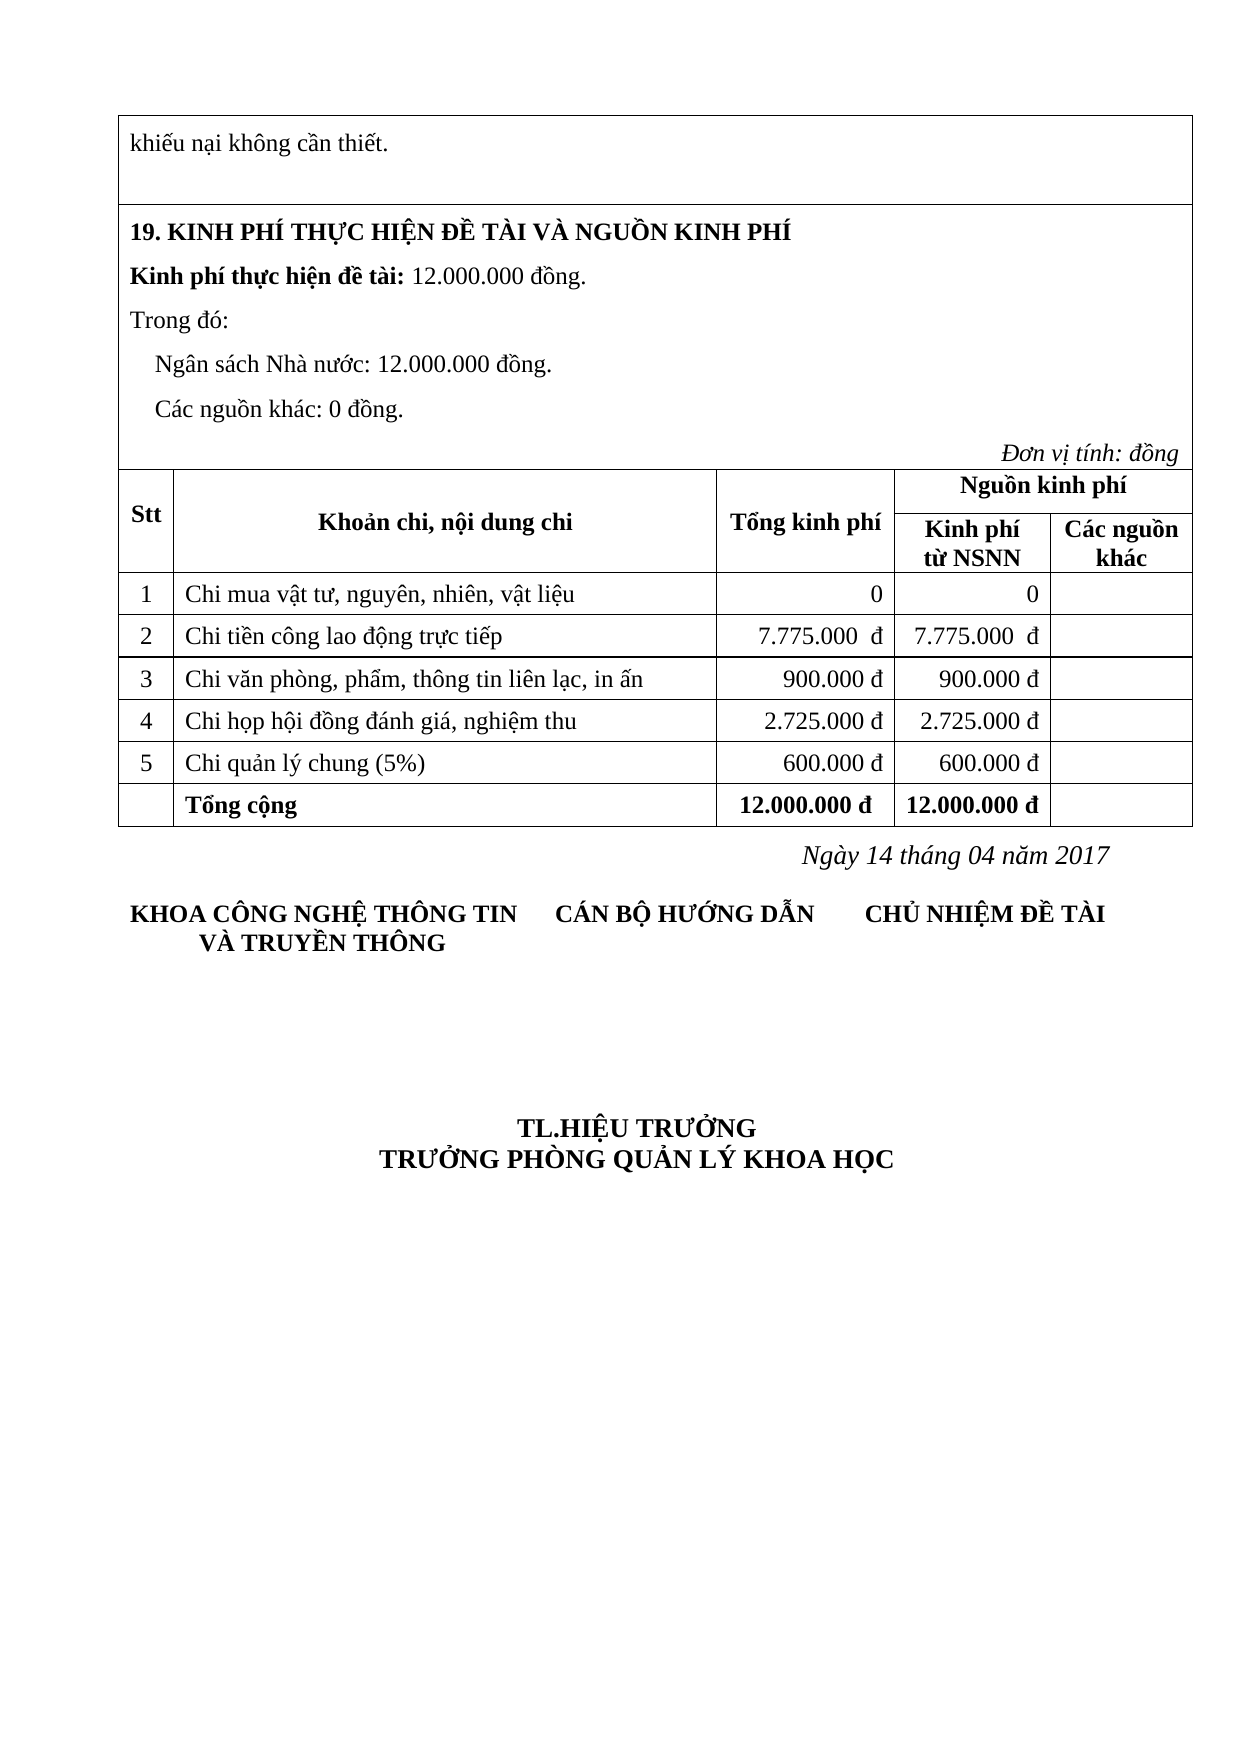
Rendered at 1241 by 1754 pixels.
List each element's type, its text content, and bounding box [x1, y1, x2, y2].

table_cell Kinh phí từ NSNN [895, 514, 1050, 572]
table_cell 600.000 đ [717, 742, 894, 783]
table_cell Chi quản lý chung (5%) [174, 742, 716, 783]
table_cell Các nguồn khác [1051, 514, 1192, 572]
table_cell Chi mua vật tư, nguyên, nhiên, vật liệu [174, 573, 716, 614]
table_cell [119, 784, 173, 826]
table_cell 7.775.000 đ [717, 615, 894, 656]
table_cell 2.725.000 đ [895, 700, 1050, 741]
table_cell 900.000 đ [717, 658, 894, 699]
title TRƯỞNG PHÒNG QUẢN LÝ KHOA HỌC [130, 1143, 1144, 1174]
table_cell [119, 116, 1192, 204]
table_cell [1051, 784, 1192, 826]
table_cell Chi tiền công lao động trực tiếp [174, 615, 716, 656]
table_cell 12.000.000 đ [717, 784, 894, 826]
table_cell 2.725.000 đ [717, 700, 894, 741]
title VÀ TRUYỀN THÔNG [130, 928, 1144, 957]
table_cell 0 [895, 573, 1050, 614]
table_cell [1051, 615, 1192, 656]
table_cell 7.775.000 đ [895, 615, 1050, 656]
table_cell Tổng kinh phí [717, 470, 894, 572]
table_cell Tổng cộng [174, 784, 716, 826]
table_cell [1051, 658, 1192, 699]
title Ngày 14 tháng 04 năm 2017 [130, 839, 1144, 870]
title KHOA CÔNG NGHỆ THÔNG TIN CÁN BỘ HƯỚNG DẪN CHỦ NHIỆM ĐỀ TÀI [130, 899, 1144, 928]
table_cell 4 [119, 700, 173, 741]
table_cell Chi văn phòng, phẩm, thông tin liên lạc, in ấn [174, 658, 716, 699]
table_cell 900.000 đ [895, 658, 1050, 699]
table_cell 1 [119, 573, 173, 614]
table_cell Chi họp hội đồng đánh giá, nghiệm thu [174, 700, 716, 741]
table_cell [1051, 742, 1192, 783]
table_cell Nguồn kinh phí [895, 470, 1192, 513]
table_cell 5 [119, 742, 173, 783]
table_cell 3 [119, 658, 173, 699]
title TL.HIỆU TRƯỞNG [130, 1112, 1144, 1143]
table_cell Stt [119, 470, 173, 572]
table_cell 12.000.000 đ [895, 784, 1050, 826]
table_cell 19. KINH PHÍ THỰC HIỆN ĐỀ TÀI VÀ NGUỒN KINH PHÍ Kinh phí thực hiện đề tài: 12.000.000 đồng. Trong đó: Ngân sách Nhà nước: 12.000.000 đồng. Các nguồn khác: 0 đồng. Đơn vị tính: đồng [119, 205, 1192, 469]
table_cell 0 [717, 573, 894, 614]
table_cell [1051, 700, 1192, 741]
table_cell 600.000 đ [895, 742, 1050, 783]
table_cell Khoản chi, nội dung chi [174, 470, 716, 572]
table_cell 2 [119, 615, 173, 656]
table_cell [1051, 573, 1192, 614]
